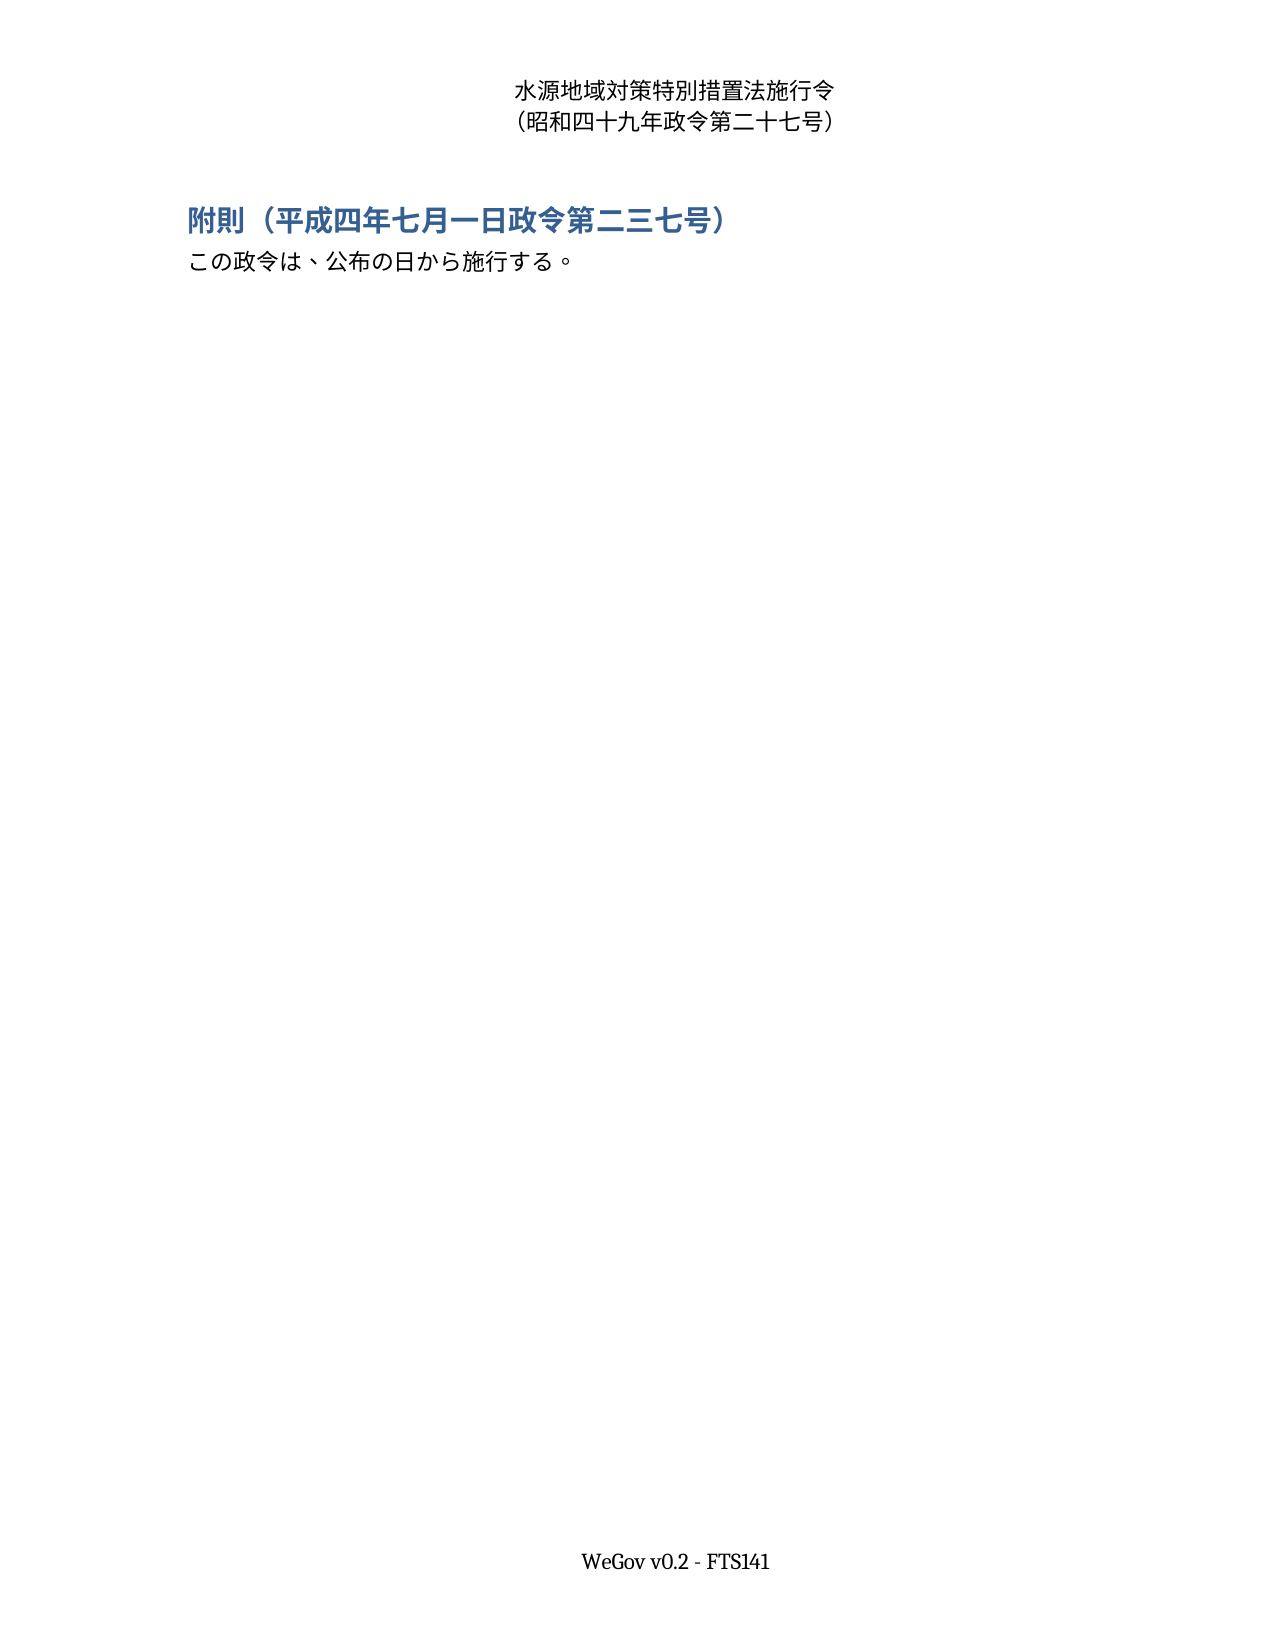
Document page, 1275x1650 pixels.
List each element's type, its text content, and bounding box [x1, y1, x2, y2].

subtitle 附則（平成四年七月一日政令第二三七号） [187, 200, 1087, 240]
text この政令は、公布の日から施行する。 [187, 246, 1087, 277]
